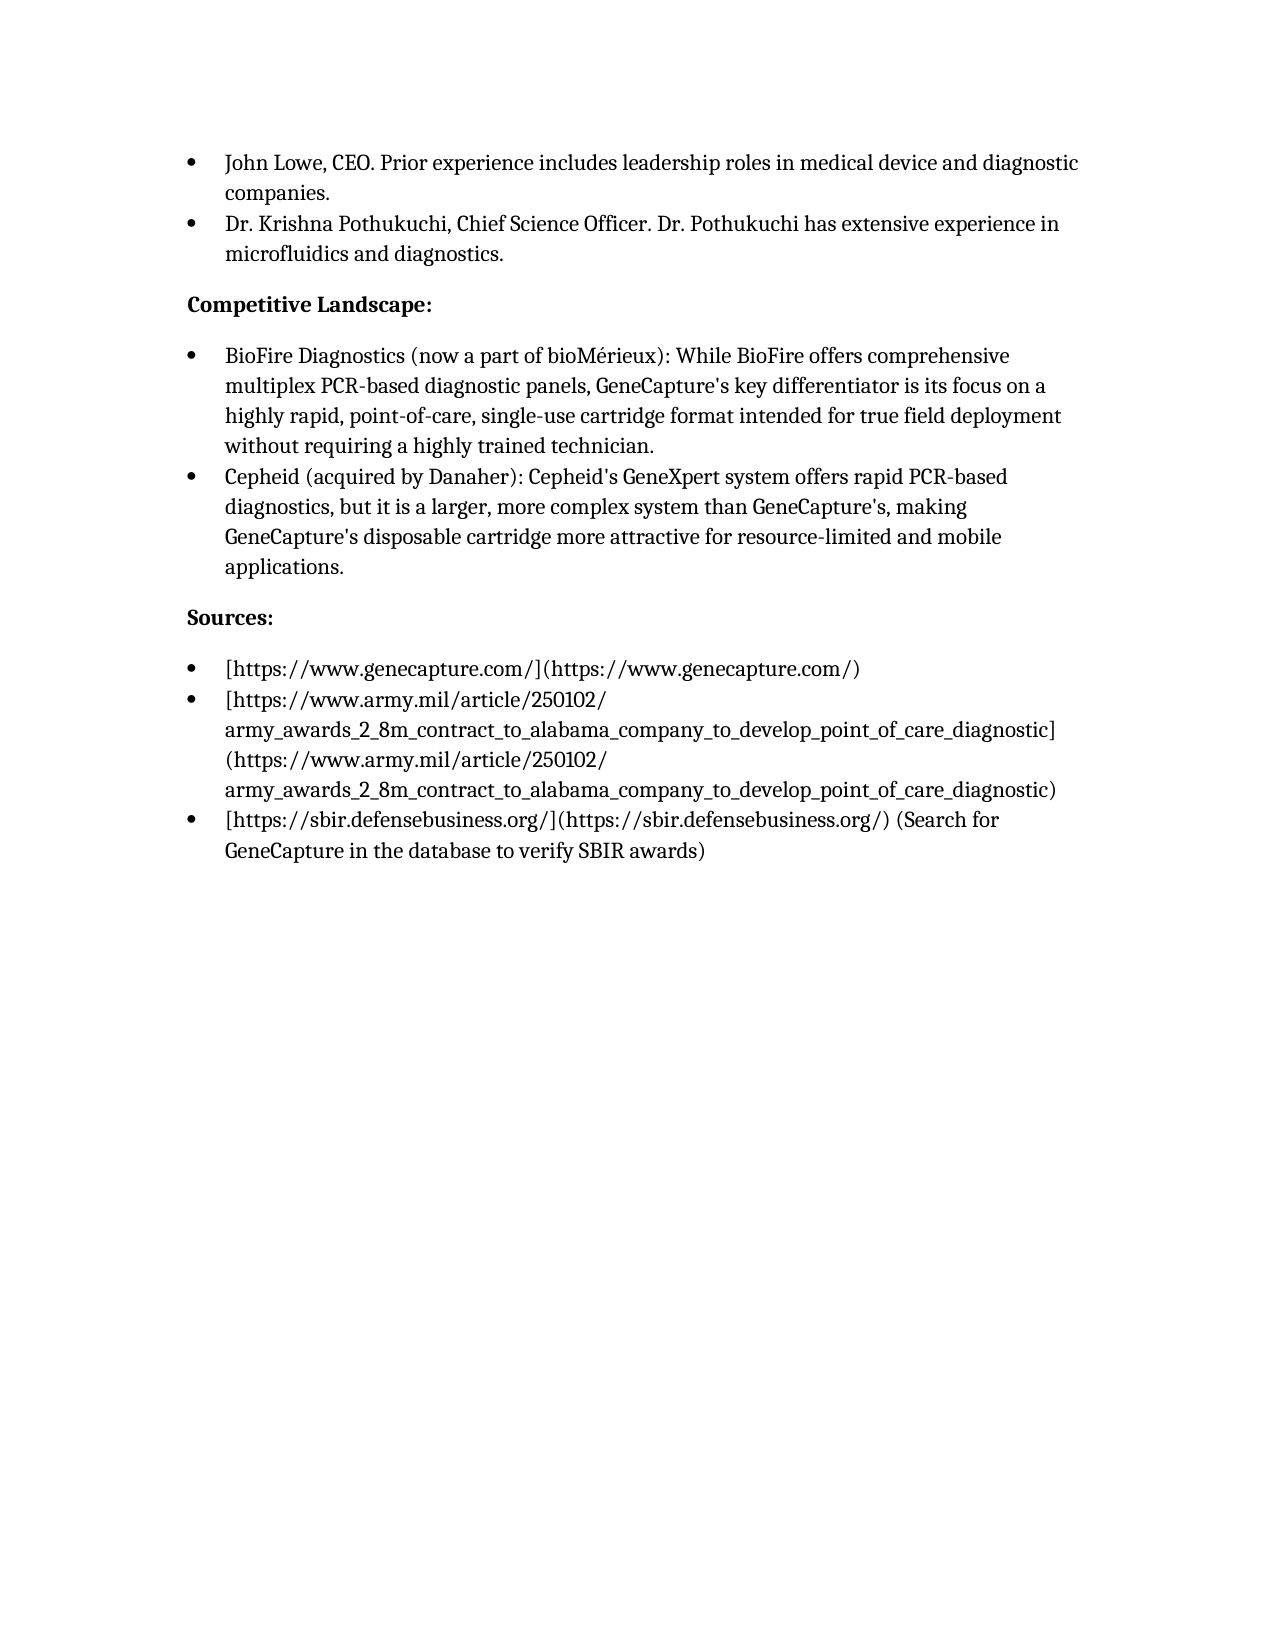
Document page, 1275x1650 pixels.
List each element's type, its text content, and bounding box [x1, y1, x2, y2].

list John Lowe, CEO. Prior experience includes leadership roles in medical device and diagnostic companies. [187, 150, 1087, 207]
list [https://www.genecapture.com/](https://www.genecapture.com/) [187, 656, 1087, 683]
list Dr. Krishna Pothukuchi, Chief Science Officer. Dr. Pothukuchi has extensive experience in microfluidics and diagnostics. [187, 210, 1087, 267]
list BioFire Diagnostics (now a part of bioMérieux): While BioFire offers comprehensive multiplex PCR-based diagnostic panels, GeneCapture's key differentiator is its focus on a highly rapid, point-of-care, single-use cartridge format intended for true field deployment without requiring a highly trained technician. [187, 343, 1087, 460]
list Cepheid (acquired by Danaher): Cepheid's GeneXpert system offers rapid PCR-based diagnostics, but it is a larger, more complex system than GeneCapture's, making GeneCapture's disposable cartridge more attractive for resource-limited and mobile applications. [187, 463, 1087, 581]
list [https://www.army.mil/article/250102/army_awards_2_8m_contract_to_alabama_company_to_develop_point_of_care_diagnostic](https://www.army.mil/article/250102/army_awards_2_8m_contract_to_alabama_company_to_develop_point_of_care_diagnostic) [187, 686, 1087, 803]
text Sources: [187, 605, 1087, 632]
text Competitive Landscape: [187, 292, 1087, 318]
list [https://sbir.defensebusiness.org/](https://sbir.defensebusiness.org/) (Search for GeneCapture in the database to verify SBIR awards) [187, 807, 1087, 864]
